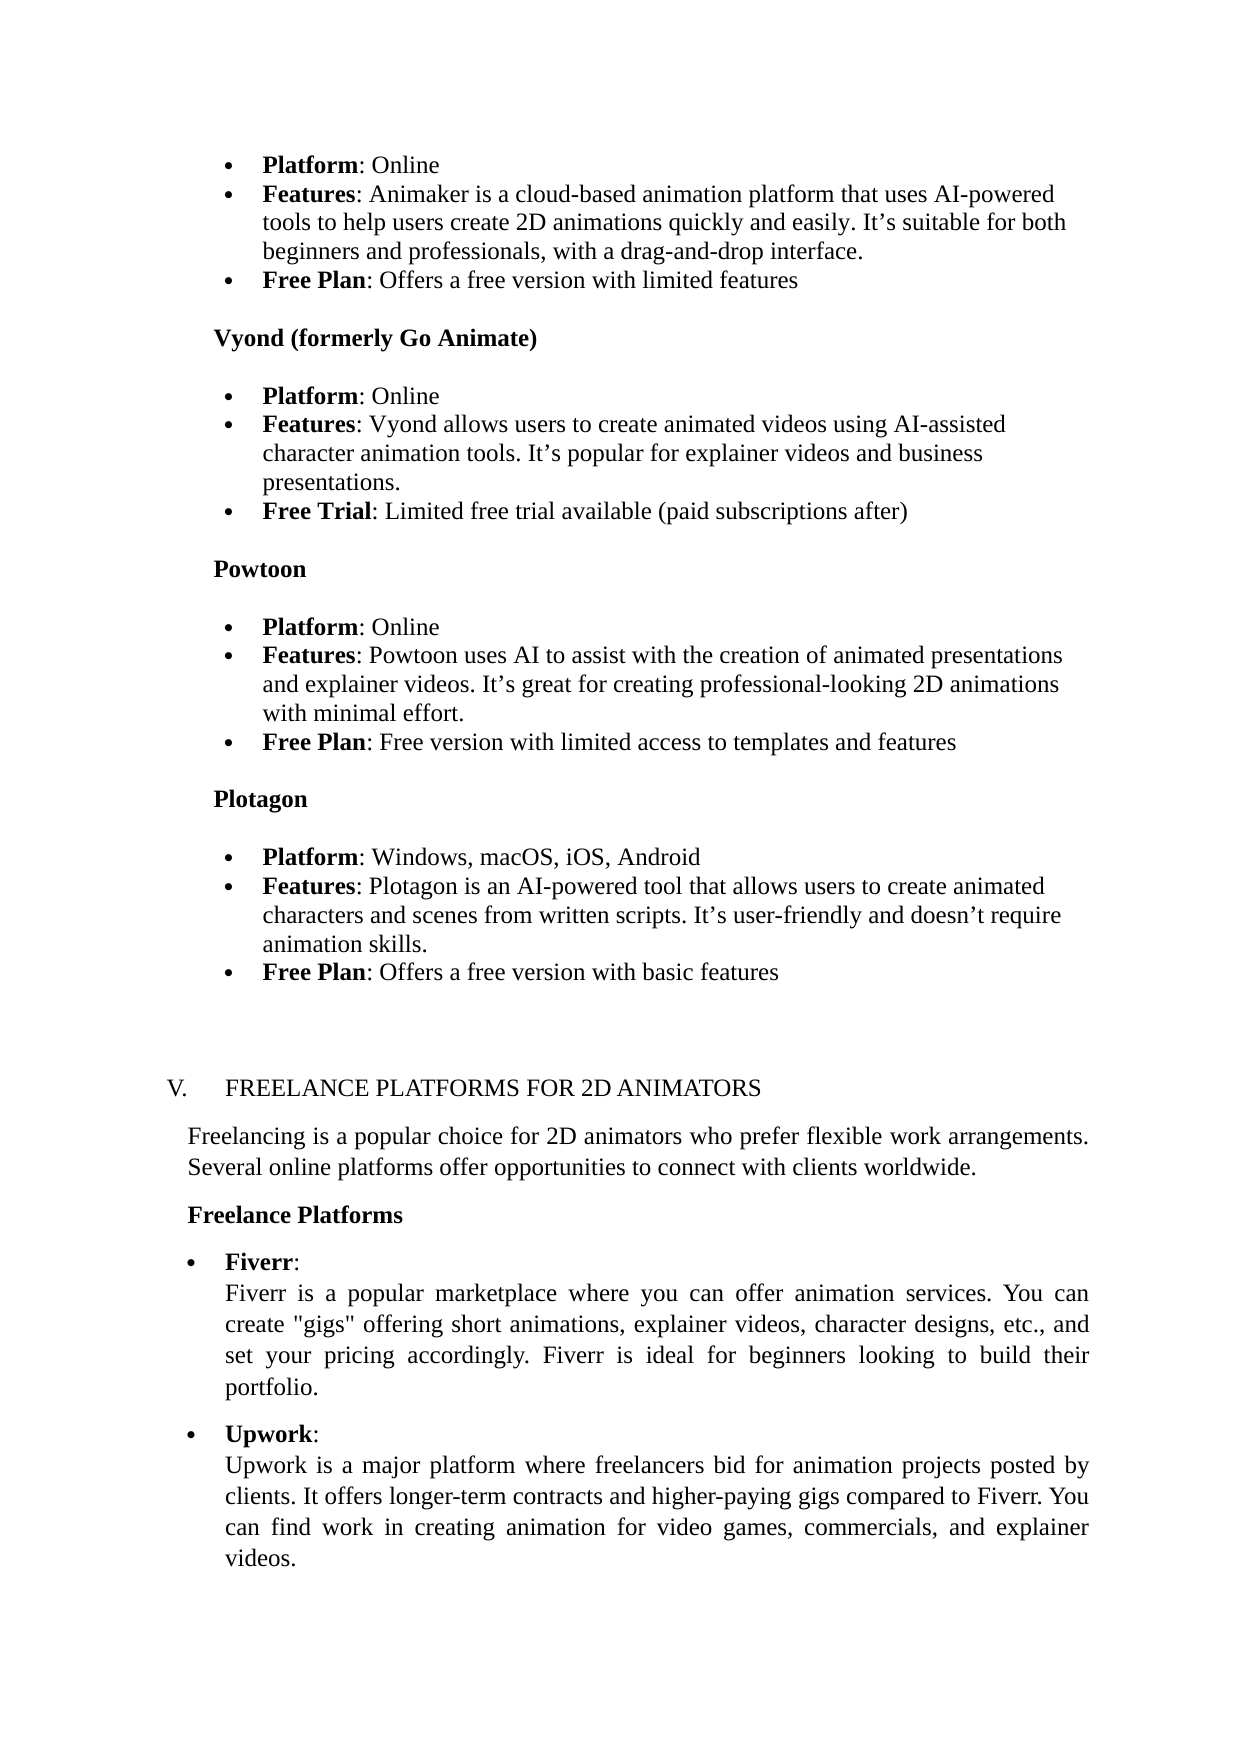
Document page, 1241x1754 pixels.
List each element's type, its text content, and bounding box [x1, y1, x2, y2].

list Features: Animaker is a cloud-based animation platform that uses AI-powered tools to help users create 2D animations quickly and easily. It’s suitable for both beginners and professionals, with a drag-and-drop interface. [225, 179, 1090, 265]
list Free Plan: Offers a free version with limited features [225, 265, 1090, 294]
text  Powtoon [187, 554, 1090, 582]
list Fiverr: Fiverr is a popular marketplace where you can offer animation services. You can create "gigs" offering short animations, explainer videos, character designs, etc., and set your pricing accordingly. Fiverr is ideal for beginners looking to build their portfolio. [187, 1247, 1090, 1400]
list Free Trial: Limited free trial available (paid subscriptions after) [225, 496, 1090, 524]
list Platform: Online [225, 150, 1090, 179]
list Free Plan: Offers a free version with basic features [225, 957, 1090, 986]
list Features: Plotagon is an AI-powered tool that allows users to create animated characters and scenes from written scripts. It’s user-friendly and doesn’t require animation skills. [225, 871, 1090, 957]
text Freelance Platforms [187, 1200, 1090, 1228]
list Features: Vyond allows users to create animated videos using AI-assisted character animation tools. It’s popular for explainer videos and business presentations. [225, 409, 1090, 496]
text Freelancing is a popular choice for 2D animators who prefer flexible work arrangements. Several online platforms offer opportunities to connect with clients worldwide. [187, 1121, 1090, 1181]
text  Plotagon [187, 784, 1090, 813]
list Platform: Windows, macOS, iOS, Android [225, 842, 1090, 871]
list Free Plan: Free version with limited access to templates and features [225, 727, 1090, 755]
list Features: Powtoon uses AI to assist with the creation of animated presentations and explainer videos. It’s great for creating professional-looking 2D animations with minimal effort. [225, 640, 1090, 727]
list FREELANCE PLATFORMS FOR 2D ANIMATORS [187, 1073, 1090, 1102]
text  Vyond (formerly Go Animate) [187, 323, 1090, 352]
list Upwork: Upwork is a major platform where freelancers bid for animation projects posted by clients. It offers longer-term contracts and higher-paying gigs compared to Fiverr. You can find work in creating animation for video games, commercials, and explainer videos. [187, 1419, 1090, 1572]
list Platform: Online [225, 381, 1090, 409]
list Platform: Online [225, 612, 1090, 640]
